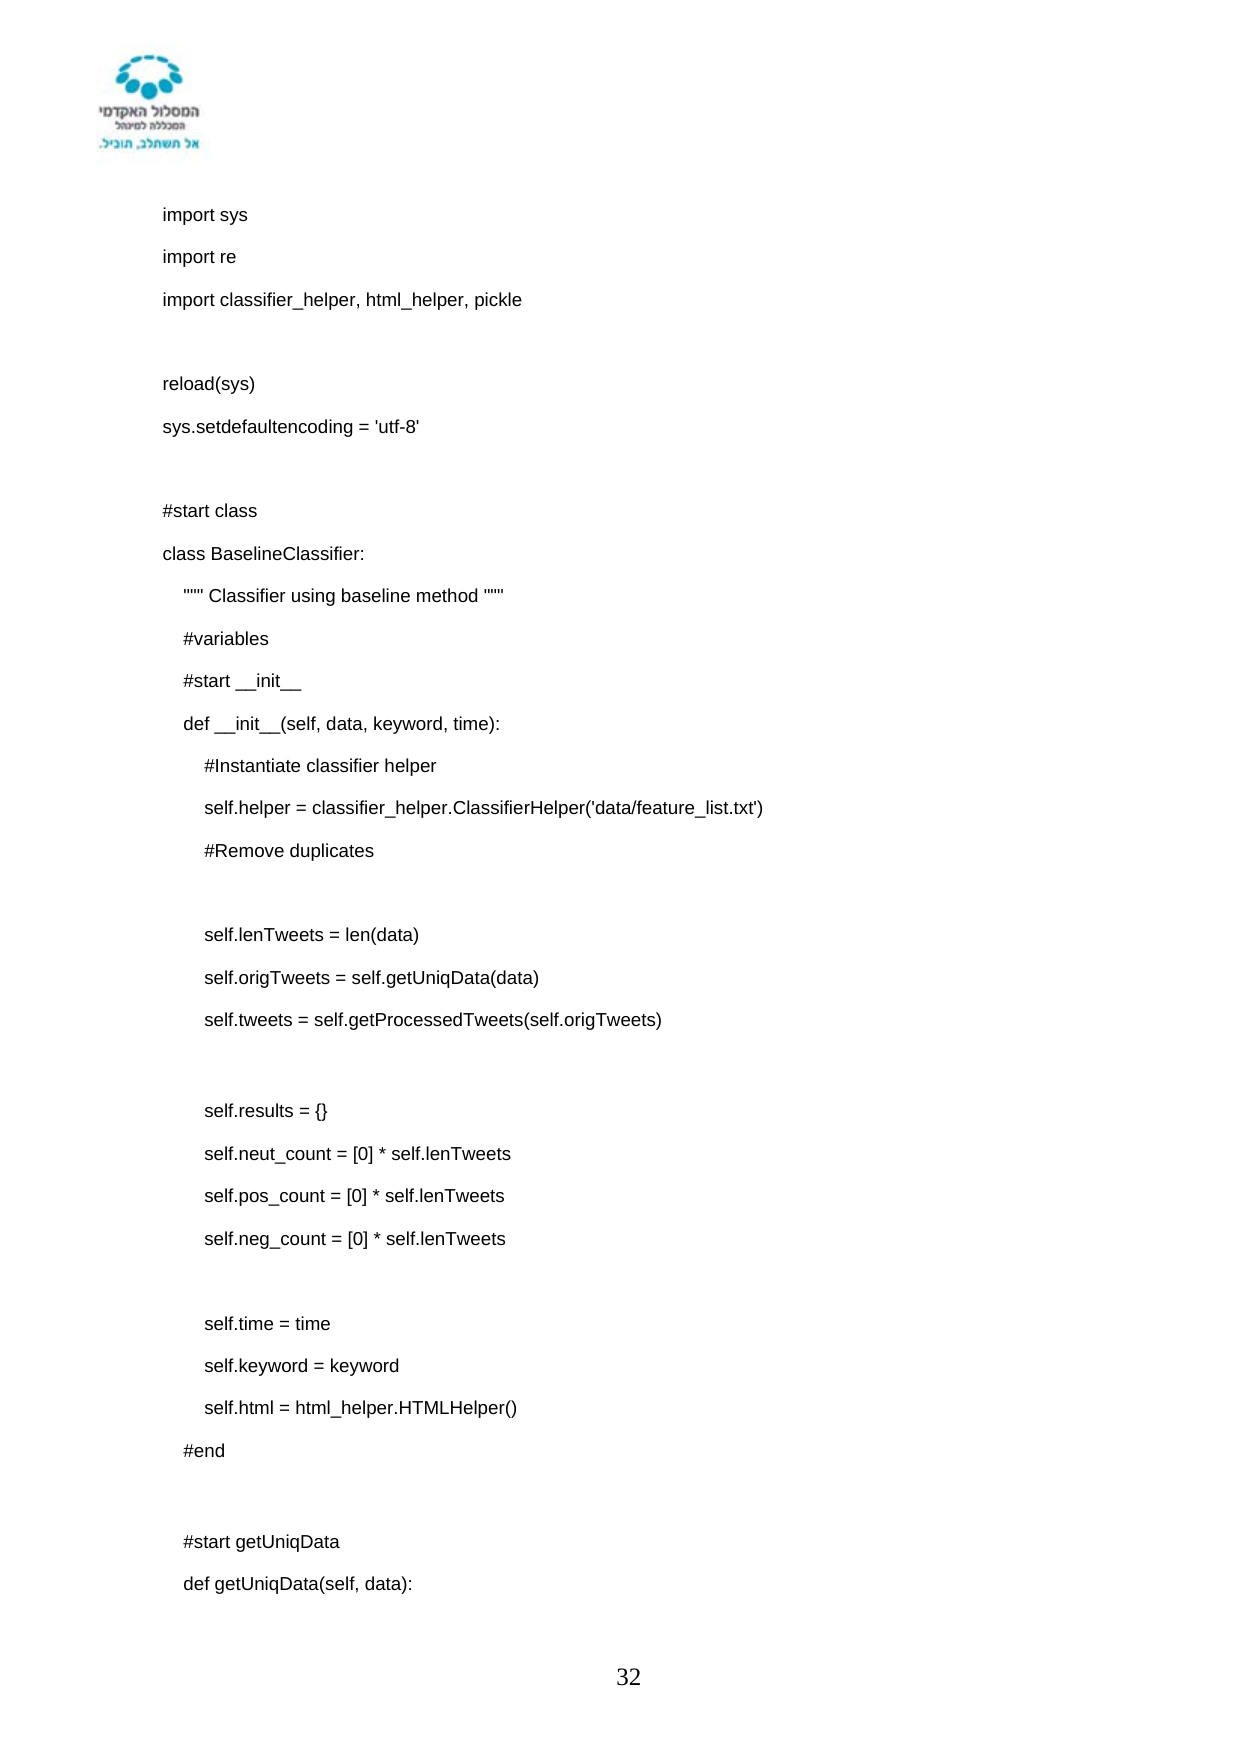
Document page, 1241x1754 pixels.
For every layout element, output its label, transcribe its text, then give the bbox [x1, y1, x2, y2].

text #Instantiate classifier helper [162, 755, 1053, 776]
text #variables [162, 627, 1053, 649]
text #end [162, 1439, 1053, 1461]
text #start getUniqData [162, 1531, 1053, 1552]
text #start __init__ [162, 670, 1053, 691]
text self.pos_count = [0] * self.lenTweets [162, 1185, 1053, 1207]
text self.keyword = keyword [162, 1355, 1053, 1376]
text self.results = {} [162, 1100, 1053, 1122]
text self.neg_count = [0] * self.lenTweets [162, 1227, 1053, 1249]
text self.helper = classifier_helper.ClassifierHelper('data/feature_list.txt') [162, 797, 1053, 819]
text self.tweets = self.getProcessedTweets(self.origTweets) [162, 1009, 1053, 1031]
text def __init__(self, data, keyword, time): [162, 712, 1053, 734]
text self.time = time [162, 1312, 1053, 1334]
text import classifier_helper, html_helper, pickle [162, 288, 1053, 310]
text self.lenTweets = len(data) [162, 924, 1053, 946]
text self.origTweets = self.getUniqData(data) [162, 967, 1053, 988]
text """ Classifier using baseline method """ [162, 585, 1053, 607]
text #start class [162, 500, 1053, 522]
text def getUniqData(self, data): [162, 1573, 1053, 1595]
text class BaselineClassifier: [162, 543, 1053, 564]
text import sys [162, 203, 1053, 225]
text self.neut_count = [0] * self.lenTweets [162, 1143, 1053, 1164]
text self.html = html_helper.HTMLHelper() [162, 1397, 1053, 1419]
text sys.setdefaultencoding = 'utf-8' [162, 416, 1053, 437]
picture [96, 45, 212, 164]
text reload(sys) [162, 373, 1053, 395]
text import re [162, 246, 1053, 267]
text #Remove duplicates [162, 839, 1053, 861]
